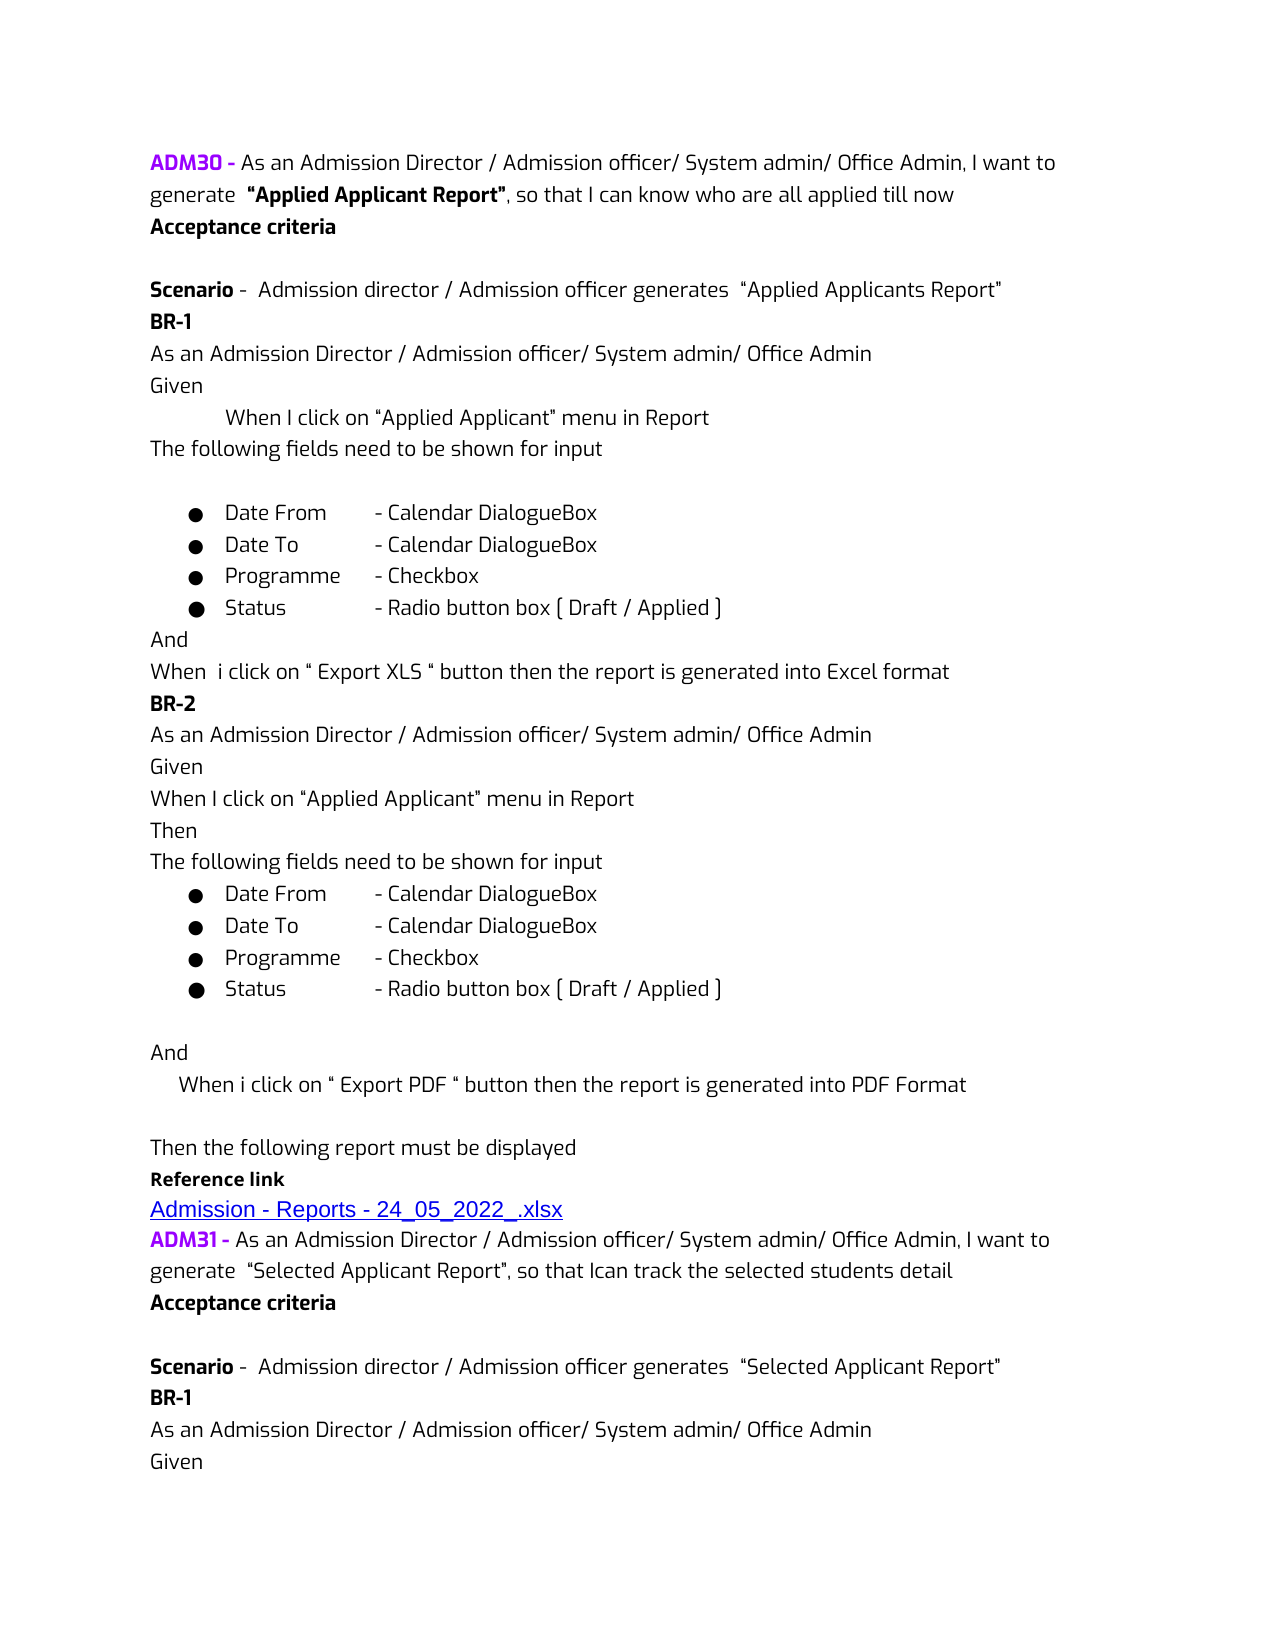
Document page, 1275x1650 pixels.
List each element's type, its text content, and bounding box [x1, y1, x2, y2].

text ADM31 - As an Admission Director / Admission officer/ System admin/ Office Admin, I want to generate “Selected Applicant Report”, so that Ican track the selected students detail [150, 1226, 1125, 1286]
text As an Admission Director / Admission officer/ System admin/ Office Admin [150, 1417, 1125, 1444]
text Given [150, 372, 1125, 400]
text Admission - Reports - 24_05_2022_.xlsx [150, 1196, 1125, 1222]
text As an Admission Director / Admission officer/ System admin/ Office Admin [150, 341, 1125, 368]
list Date From - Calendar DialogueBox [187, 499, 1125, 527]
text Acceptance criteria [150, 213, 1125, 241]
text BR-1 [150, 309, 1125, 337]
text BR-2 [150, 690, 1125, 718]
text When I click on “Applied Applicant” menu in Report [150, 404, 1125, 432]
text As an Admission Director / Admission officer/ System admin/ Office Admin [150, 722, 1125, 749]
list Date To - Calendar DialogueBox [187, 912, 1125, 940]
text When i click on “ Export PDF “ button then the report is generated into PDF Format [150, 1071, 1125, 1099]
text Scenario - Admission director / Admission officer generates “Applied Applicants Report” [150, 277, 1125, 305]
list Programme - Checkbox [187, 563, 1125, 591]
list Date From - Calendar DialogueBox [187, 881, 1125, 908]
text Given [150, 1448, 1125, 1476]
text Then [150, 817, 1125, 845]
text Reference link [150, 1167, 1125, 1192]
text Scenario - Admission director / Admission officer generates “Selected Applicant Report” [150, 1353, 1125, 1381]
text The following fields need to be shown for input [150, 849, 1125, 877]
text Acceptance criteria [150, 1290, 1125, 1317]
list Date To - Calendar DialogueBox [187, 531, 1125, 559]
text The following fields need to be shown for input [150, 436, 1125, 464]
text Then the following report must be displayed [150, 1135, 1125, 1163]
list Status - Radio button box [ Draft / Applied ] [187, 595, 1125, 622]
text And [150, 1039, 1125, 1067]
text BR-1 [150, 1385, 1125, 1413]
text Given [150, 754, 1125, 781]
text When I click on “Applied Applicant” menu in Report [150, 785, 1125, 813]
list Programme - Checkbox [187, 944, 1125, 972]
text When i click on “ Export XLS “ button then the report is generated into Excel format [150, 658, 1125, 686]
list Status - Radio button box [ Draft / Applied ] [187, 976, 1125, 1004]
text And [150, 627, 1125, 654]
text ADM30 - As an Admission Director / Admission officer/ System admin/ Office Admin, I want to generate “Applied Applicant Report”, so that I can know who are all applied till now [150, 150, 1125, 209]
